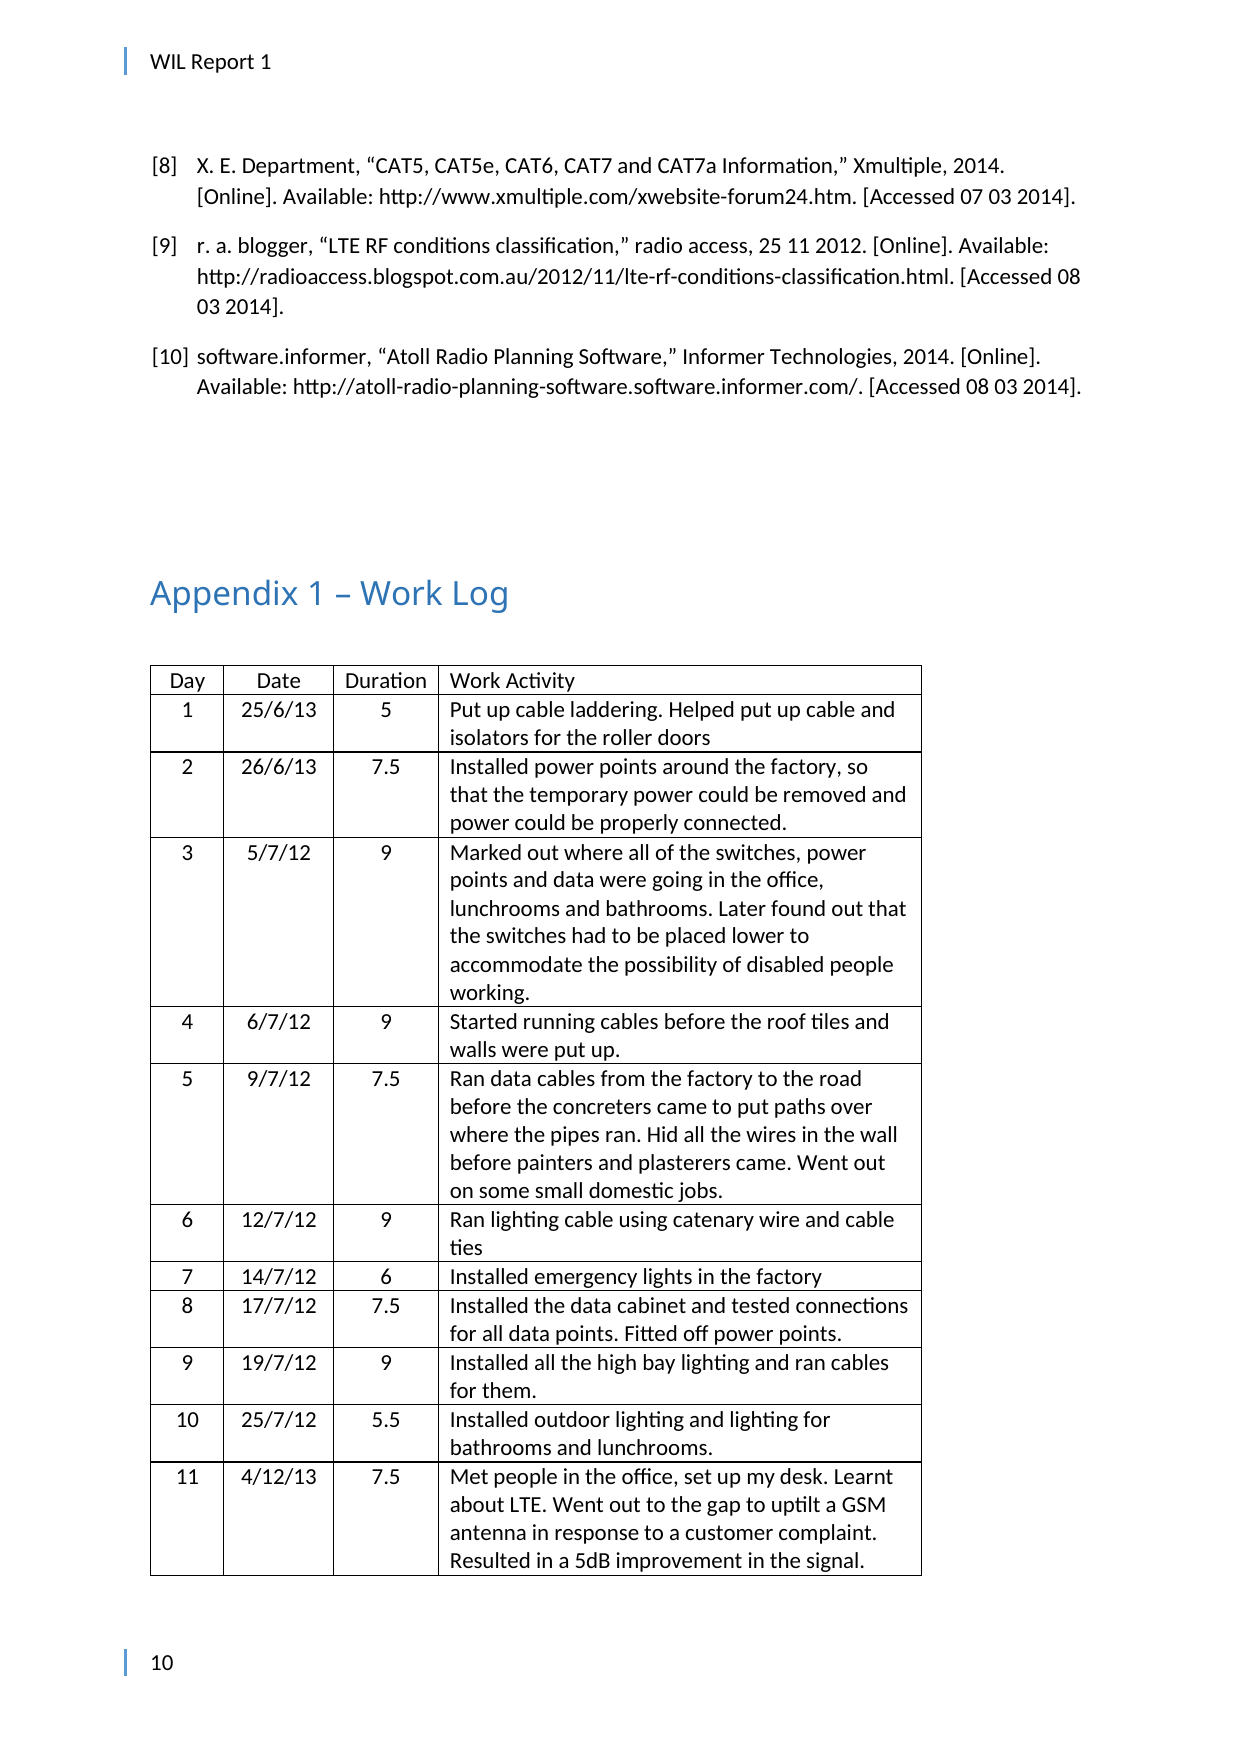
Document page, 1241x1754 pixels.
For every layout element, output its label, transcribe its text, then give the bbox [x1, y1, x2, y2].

table_cell 6 [334, 1262, 438, 1290]
table_cell Installed outdoor lighting and lighting for bathrooms and lunchrooms. [439, 1405, 921, 1461]
table_cell 9 [334, 1205, 438, 1261]
table_cell Ran data cables from the factory to the road before the concreters came to put paths over where the pipes ran. Hid all the wires in the wall before painters and plasterers came. Went out on some small domestic jobs. [439, 1064, 921, 1204]
table_cell Started running cables before the roof tiles and walls were put up. [439, 1007, 921, 1063]
table_cell 4/12/13 [224, 1463, 333, 1574]
table_header Date [224, 666, 333, 694]
table_cell 5.5 [334, 1405, 438, 1461]
table_cell 7 [151, 1262, 223, 1290]
table_cell 8 [151, 1291, 223, 1347]
table_cell Marked out where all of the switches, power points and data were going in the office, lunchrooms and bathrooms. Later found out that the switches had to be placed lower to accommodate the possibility of disabled people working. [439, 838, 921, 1006]
table_cell Installed emergency lights in the factory [439, 1262, 921, 1290]
table_cell 9 [334, 1348, 438, 1404]
table_cell Ran lighting cable using catenary wire and cable ties [439, 1205, 921, 1261]
table_cell 3 [151, 838, 223, 1006]
table_cell 9/7/12 [224, 1064, 333, 1204]
table_cell 25/6/13 [224, 695, 333, 751]
table_cell Installed all the high bay lighting and ran cables for them. [439, 1348, 921, 1404]
table_cell 9 [334, 1007, 438, 1063]
table_cell 5/7/12 [224, 838, 333, 1006]
table_cell 7.5 [334, 753, 438, 837]
table_cell Installed power points around the factory, so that the temporary power could be removed and power could be properly connected. [439, 753, 921, 837]
table_cell 12/7/12 [224, 1205, 333, 1261]
table_header Work Activity [439, 666, 921, 694]
table_cell 1 [151, 695, 223, 751]
table_cell 17/7/12 [224, 1291, 333, 1347]
subtitle Appendix 1 – Work Log [150, 569, 1090, 615]
table_cell 7.5 [334, 1463, 438, 1574]
table_cell 14/7/12 [224, 1262, 333, 1290]
table_cell 9 [334, 838, 438, 1006]
table_header Duration [334, 666, 438, 694]
table_cell Put up cable laddering. Helped put up cable and isolators for the roller doors [439, 695, 921, 751]
table_cell 7.5 [334, 1064, 438, 1204]
table_cell Installed the data cabinet and tested connections for all data points. Fitted off power points. [439, 1291, 921, 1347]
table_cell 4 [151, 1007, 223, 1063]
table_cell 7.5 [334, 1291, 438, 1347]
table_cell 9 [151, 1348, 223, 1404]
table_cell Met people in the office, set up my desk. Learnt about LTE. Went out to the gap to uptilt a GSM antenna in response to a customer complaint. Resulted in a 5dB improvement in the signal. [439, 1463, 921, 1574]
table_cell 6 [151, 1205, 223, 1261]
table_cell 25/7/12 [224, 1405, 333, 1461]
table_cell 19/7/12 [224, 1348, 333, 1404]
table_cell 6/7/12 [224, 1007, 333, 1063]
table_header Day [151, 666, 223, 694]
table_cell 11 [151, 1463, 223, 1574]
table_cell 5 [334, 695, 438, 751]
table_cell 5 [151, 1064, 223, 1204]
table_cell 2 [151, 753, 223, 837]
table_cell 10 [151, 1405, 223, 1461]
table_cell 26/6/13 [224, 753, 333, 837]
